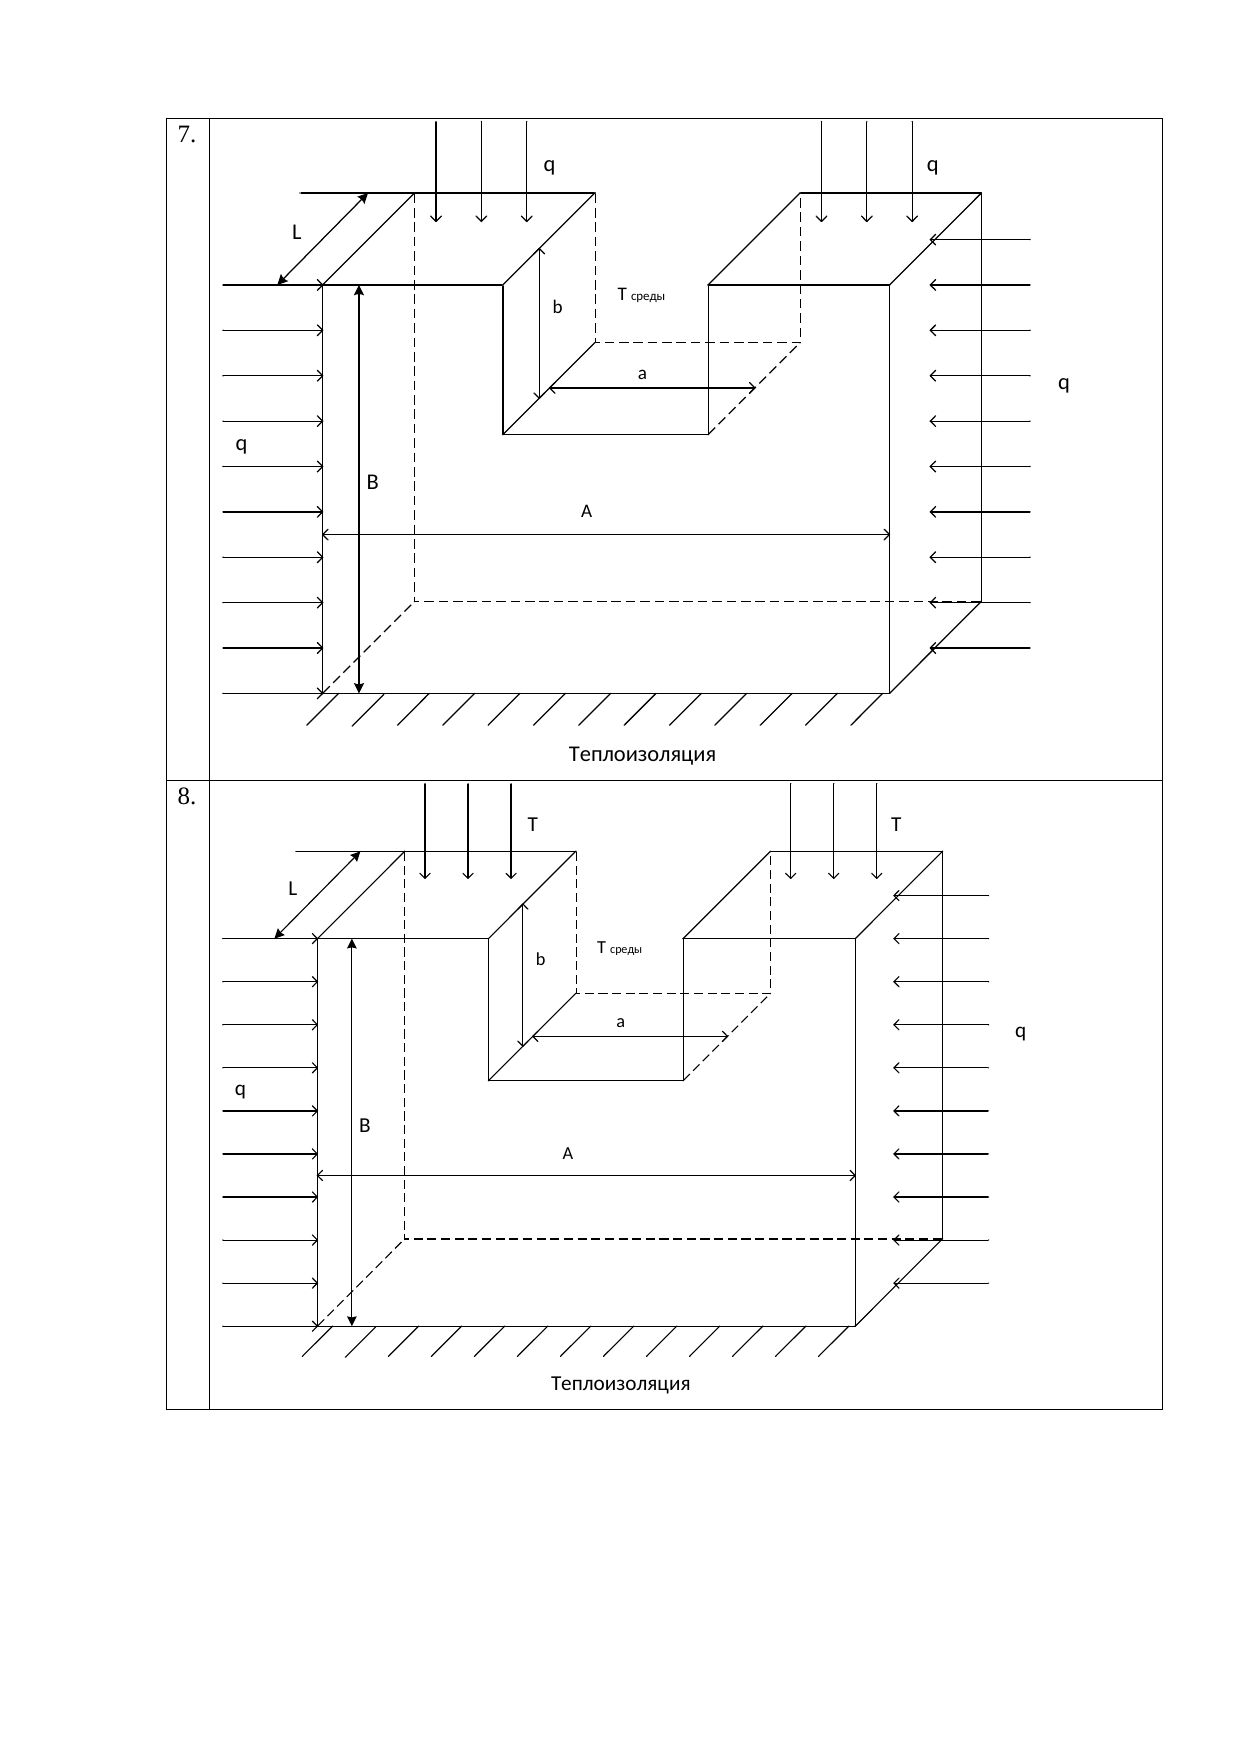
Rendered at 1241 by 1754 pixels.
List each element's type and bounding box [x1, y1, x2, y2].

table_cell [210, 119, 1162, 780]
table_cell [210, 781, 1162, 1409]
table_cell [167, 119, 209, 780]
table_cell [167, 781, 209, 1409]
